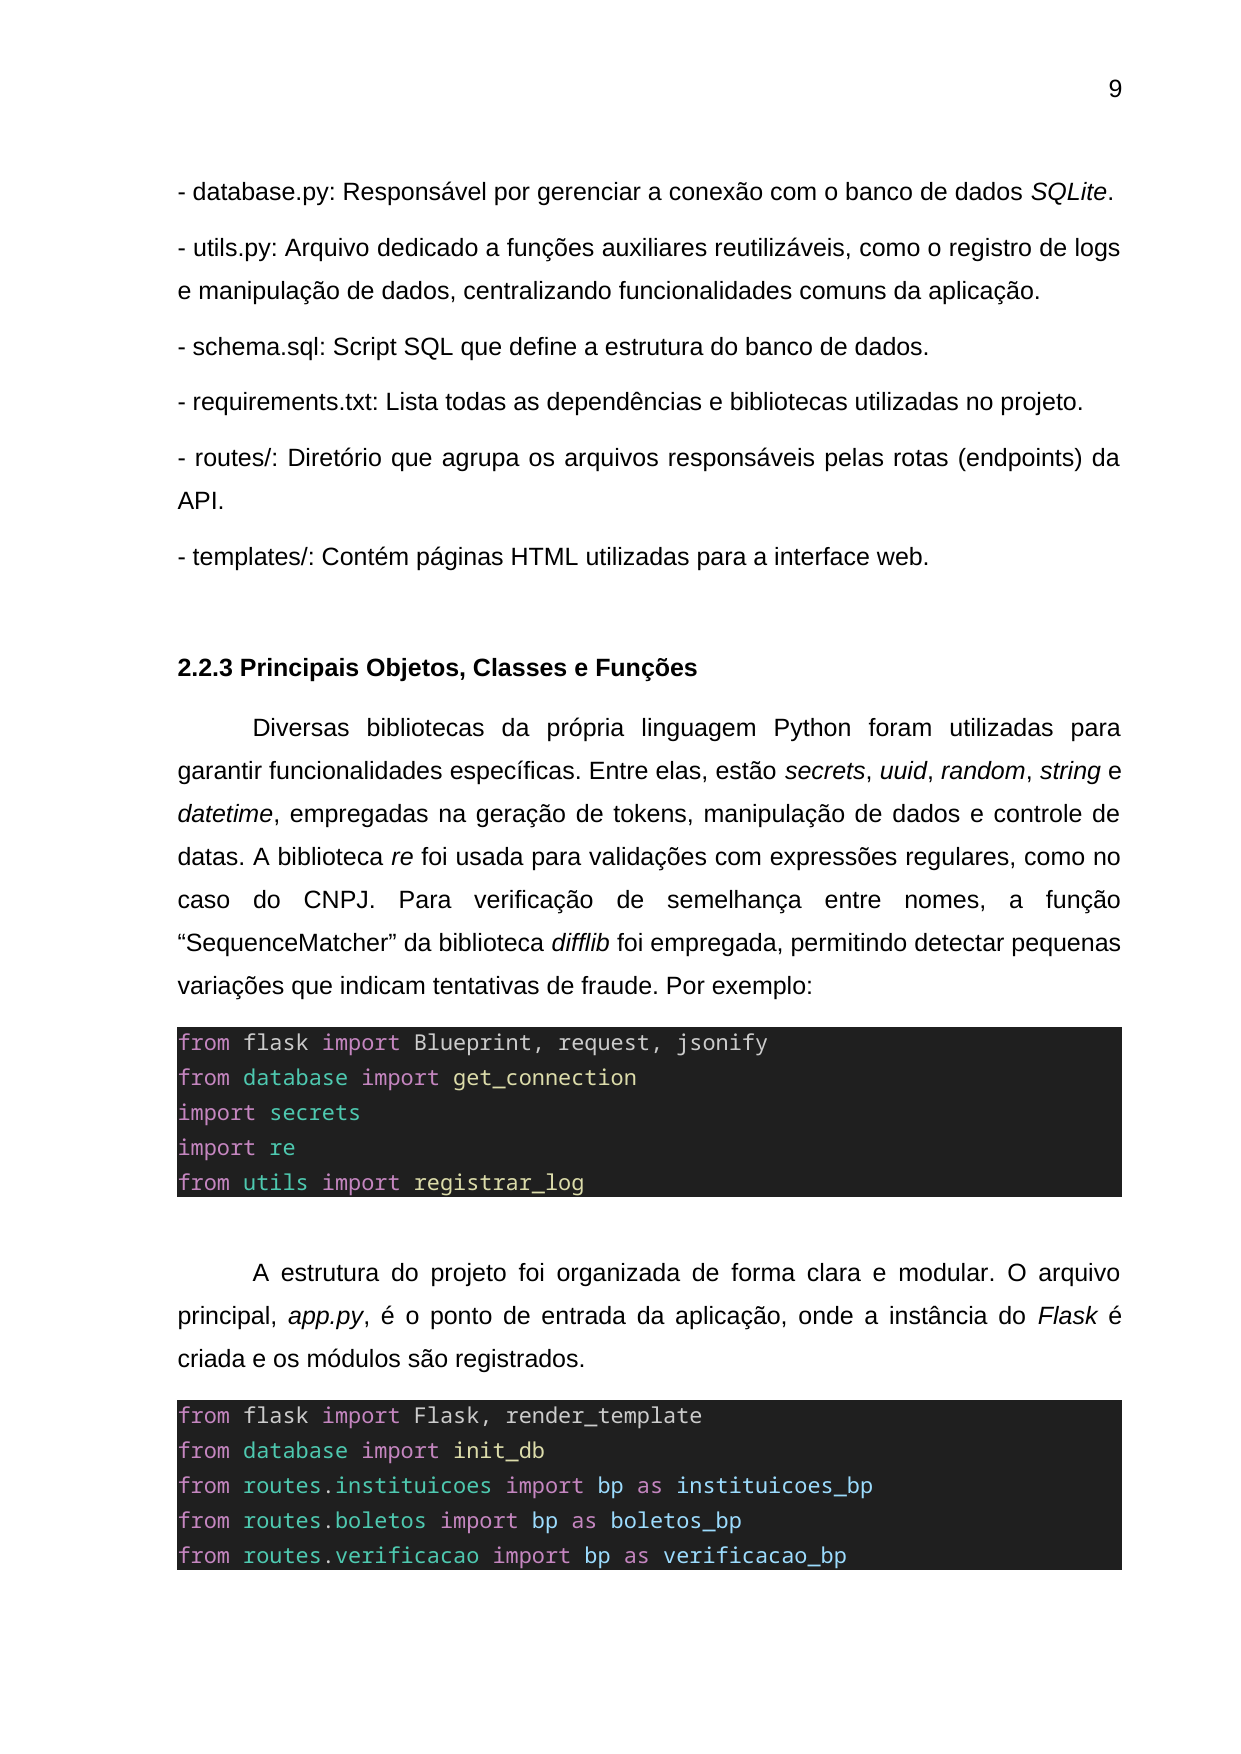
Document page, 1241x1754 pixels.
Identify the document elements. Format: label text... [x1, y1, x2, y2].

text from flask import Blueprint, request, jsonify [177, 1027, 1122, 1057]
text import secrets [177, 1097, 1122, 1127]
text Diversas bibliotecas da própria linguagem Python foram utilizadas para garantir funcionalidades específicas. Entre elas, estão secrets, uuid, random, string e datetime, empregadas na geração de tokens, manipulação de dados e controle de datas. A biblioteca re foi usada para validações com expressões regulares, como no caso do CNPJ. Para verificação de semelhança entre nomes, a função “SequenceMatcher” da biblioteca difflib foi empregada, permitindo detectar pequenas variações que indicam tentativas de fraude. Por exemplo: [177, 713, 1122, 1000]
text - database.py: Responsável por gerenciar a conexão com o banco de dados SQLite. [177, 177, 1122, 206]
text A estrutura do projeto foi organizada de forma clara e modular. O arquivo principal, app.py, é o ponto de entrada da aplicação, onde a instância do Flask é criada e os módulos são registrados. [177, 1258, 1122, 1373]
subtitle 2.2.3 Principais Objetos, Classes e Funções [177, 653, 1122, 682]
text - templates/: Contém páginas HTML utilizadas para a interface web. [177, 542, 1122, 570]
text - utils.py: Arquivo dedicado a funções auxiliares reutilizáveis, como o registro de logs e manipulação de dados, centralizando funcionalidades comuns da aplicação. [177, 233, 1122, 305]
text from routes.boletos import bp as boletos_bp [177, 1505, 1122, 1535]
text import re [177, 1132, 1122, 1162]
text - routes/: Diretório que agrupa os arquivos responsáveis pelas rotas (endpoints) da API. [177, 443, 1122, 515]
text from flask import Flask, render_template [177, 1400, 1122, 1430]
text - requirements.txt: Lista todas as dependências e bibliotecas utilizadas no projeto. [177, 387, 1122, 416]
text from database import init_db [177, 1435, 1122, 1465]
text from utils import registrar_log [177, 1167, 1122, 1197]
text from routes.verificacao import bp as verificacao_bp [177, 1540, 1122, 1570]
text from routes.instituicoes import bp as instituicoes_bp [177, 1470, 1122, 1500]
text from database import get_connection [177, 1062, 1122, 1092]
text - schema.sql: Script SQL que define a estrutura do banco de dados. [177, 332, 1122, 360]
